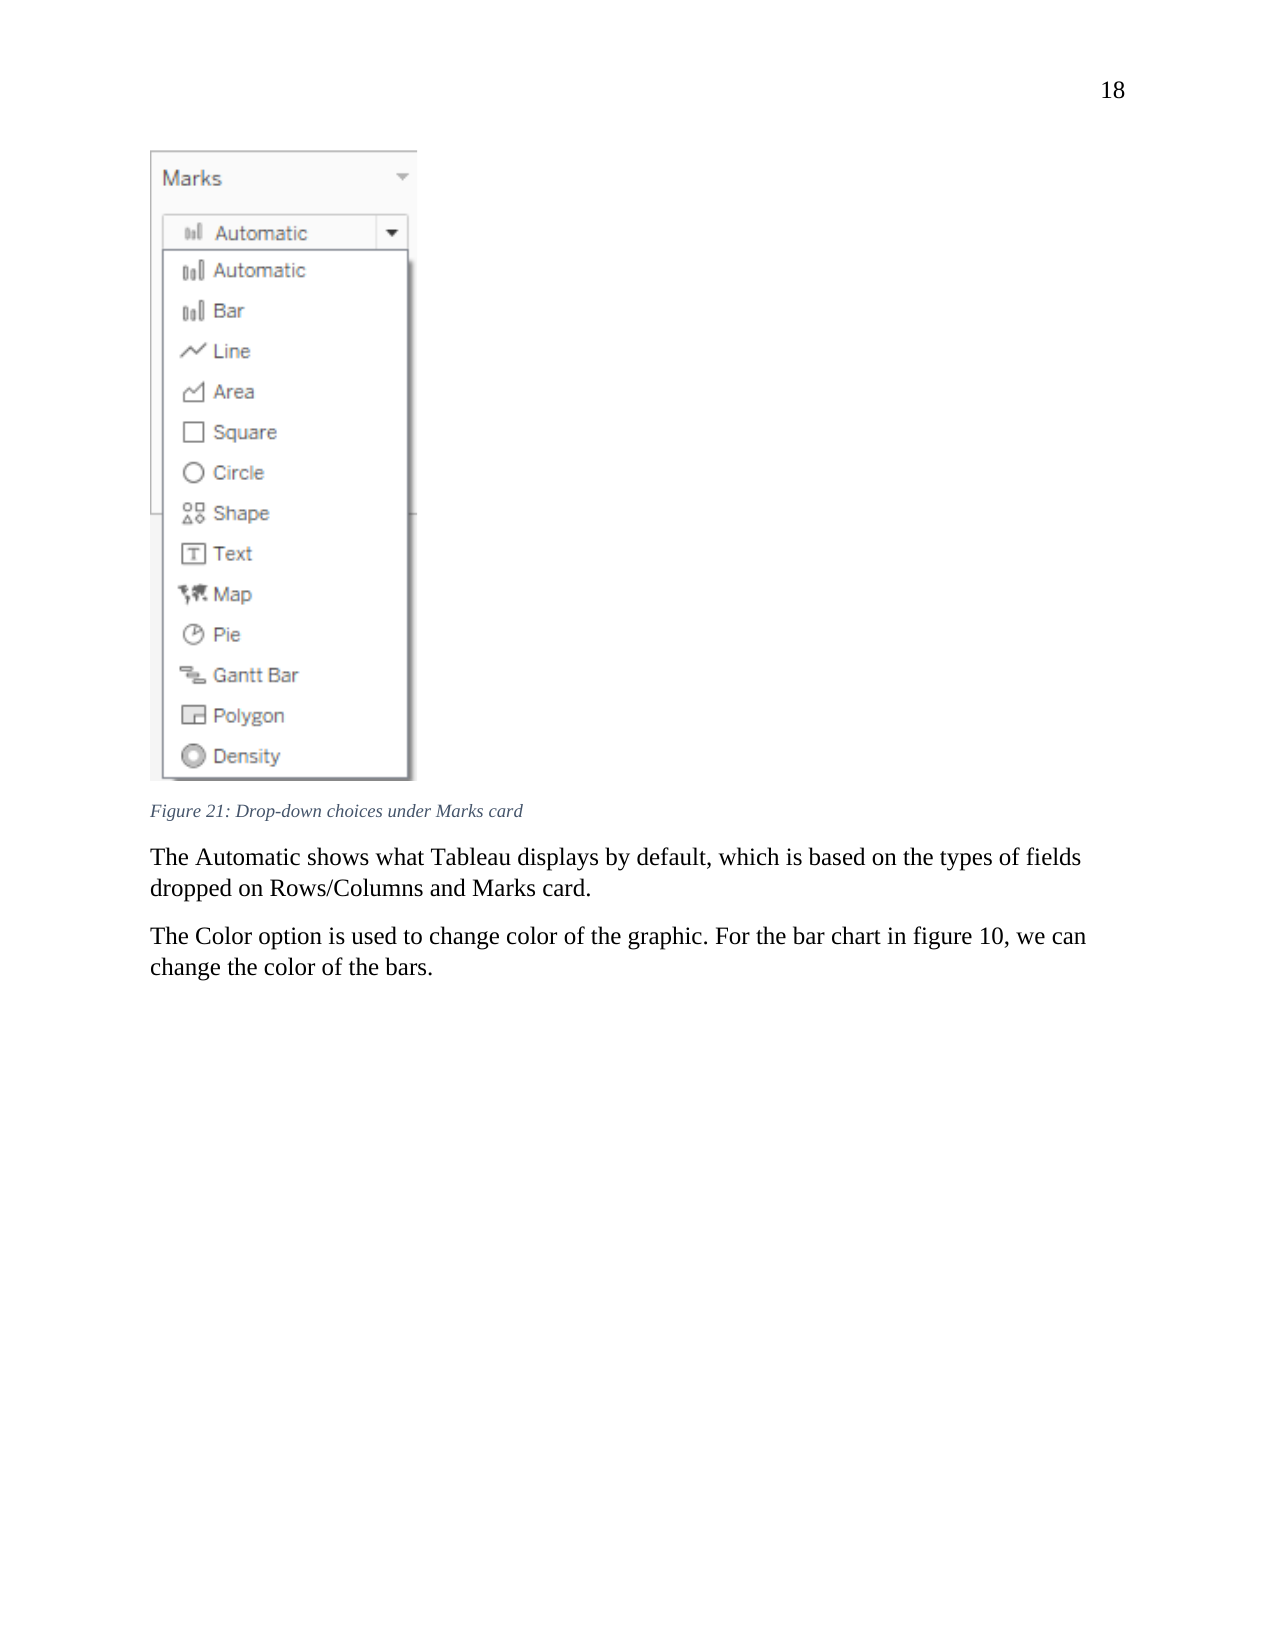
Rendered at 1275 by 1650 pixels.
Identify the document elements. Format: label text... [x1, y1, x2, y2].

text The Color option is used to change color of the graphic. For the bar chart in figure 10, we can change the color of the bars. [150, 921, 1125, 981]
picture [150, 150, 418, 781]
text The Automatic shows what Tableau displays by default, which is based on the types of fields dropped on Rows/Columns and Marks card. [150, 842, 1125, 902]
